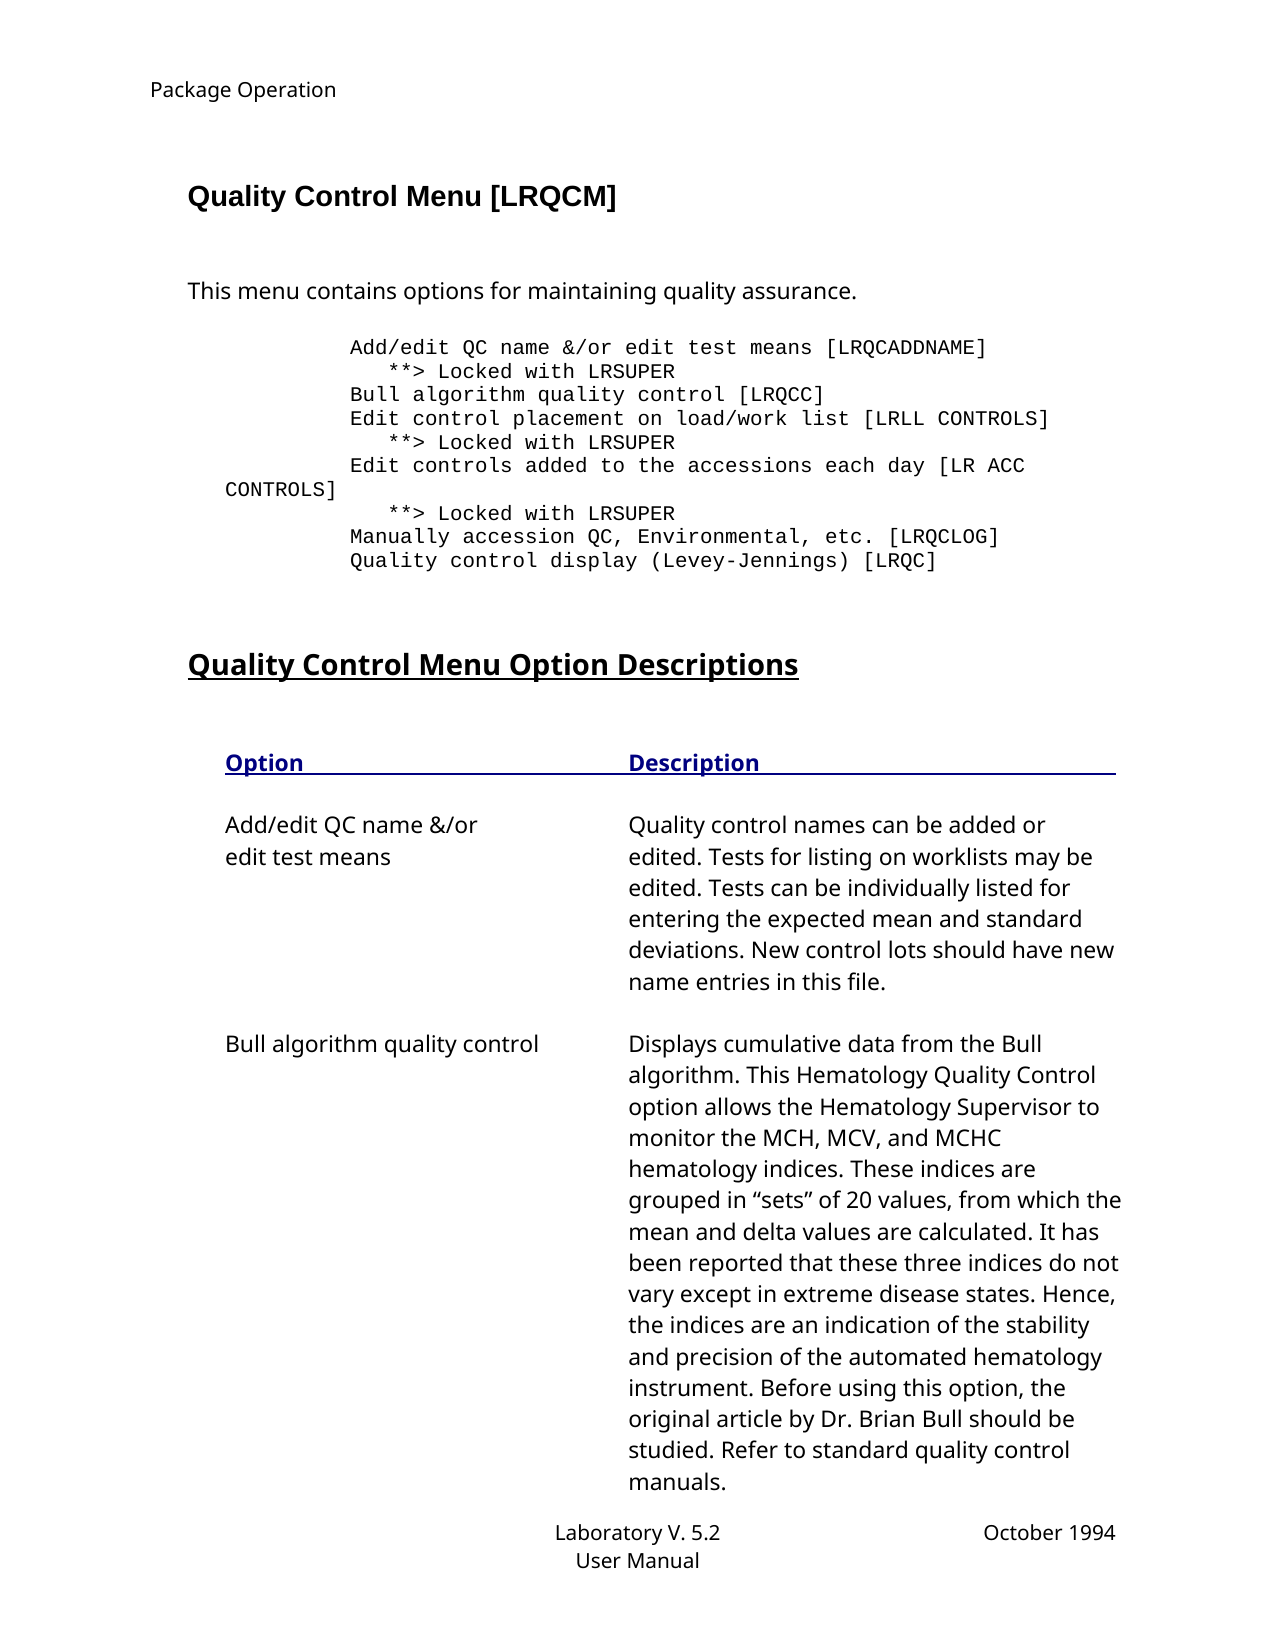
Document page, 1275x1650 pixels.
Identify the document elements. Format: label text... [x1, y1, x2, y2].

text Quality control display (Levey-Jennings) [LRQC] [225, 550, 1125, 573]
text edit test means edited. Tests for listing on worklists may be edited. Tests can be individually listed for entering the expected mean and standard deviations. New control lots should have new name entries in this file. [225, 840, 1125, 997]
text Option Description [225, 747, 1125, 778]
text Edit controls added to the accessions each day [LR ACC CONTROLS] [225, 455, 1125, 503]
text Manually accession QC, Environmental, etc. [LRQCLOG] [225, 526, 1125, 550]
text Edit control placement on load/work list [LRLL CONTROLS] [225, 408, 1125, 432]
subtitle Quality Control Menu [LRQCM] [187, 178, 1125, 212]
text **> Locked with LRSUPER [225, 361, 1125, 384]
text **> Locked with LRSUPER [225, 503, 1125, 526]
text Add/edit QC name &/or Quality control names can be added or [225, 809, 1125, 840]
text Bull algorithm quality control Displays cumulative data from the Bull algorithm. This Hematology Quality Control option allows the Hematology Supervisor to monitor the MCH, MCV, and MCHC hematology indices. These indices are grouped in “sets” of 20 values, from which the mean and delta values are calculated. It has been reported that these three indices do not vary except in extreme disease states. Hence, the indices are an indication of the stability and precision of the automated hematology instrument. Before using this option, the original article by Dr. Brian Bull should be studied. Refer to standard quality control manuals. [225, 1028, 1125, 1497]
text This menu contains options for maintaining quality assurance. [187, 274, 1125, 306]
text Bull algorithm quality control [LRQCC] [225, 384, 1125, 408]
subtitle Quality Control Menu Option Descriptions [187, 644, 1125, 684]
text **> Locked with LRSUPER [225, 432, 1125, 455]
text Add/edit QC name &/or edit test means [LRQCADDNAME] [225, 337, 1125, 361]
